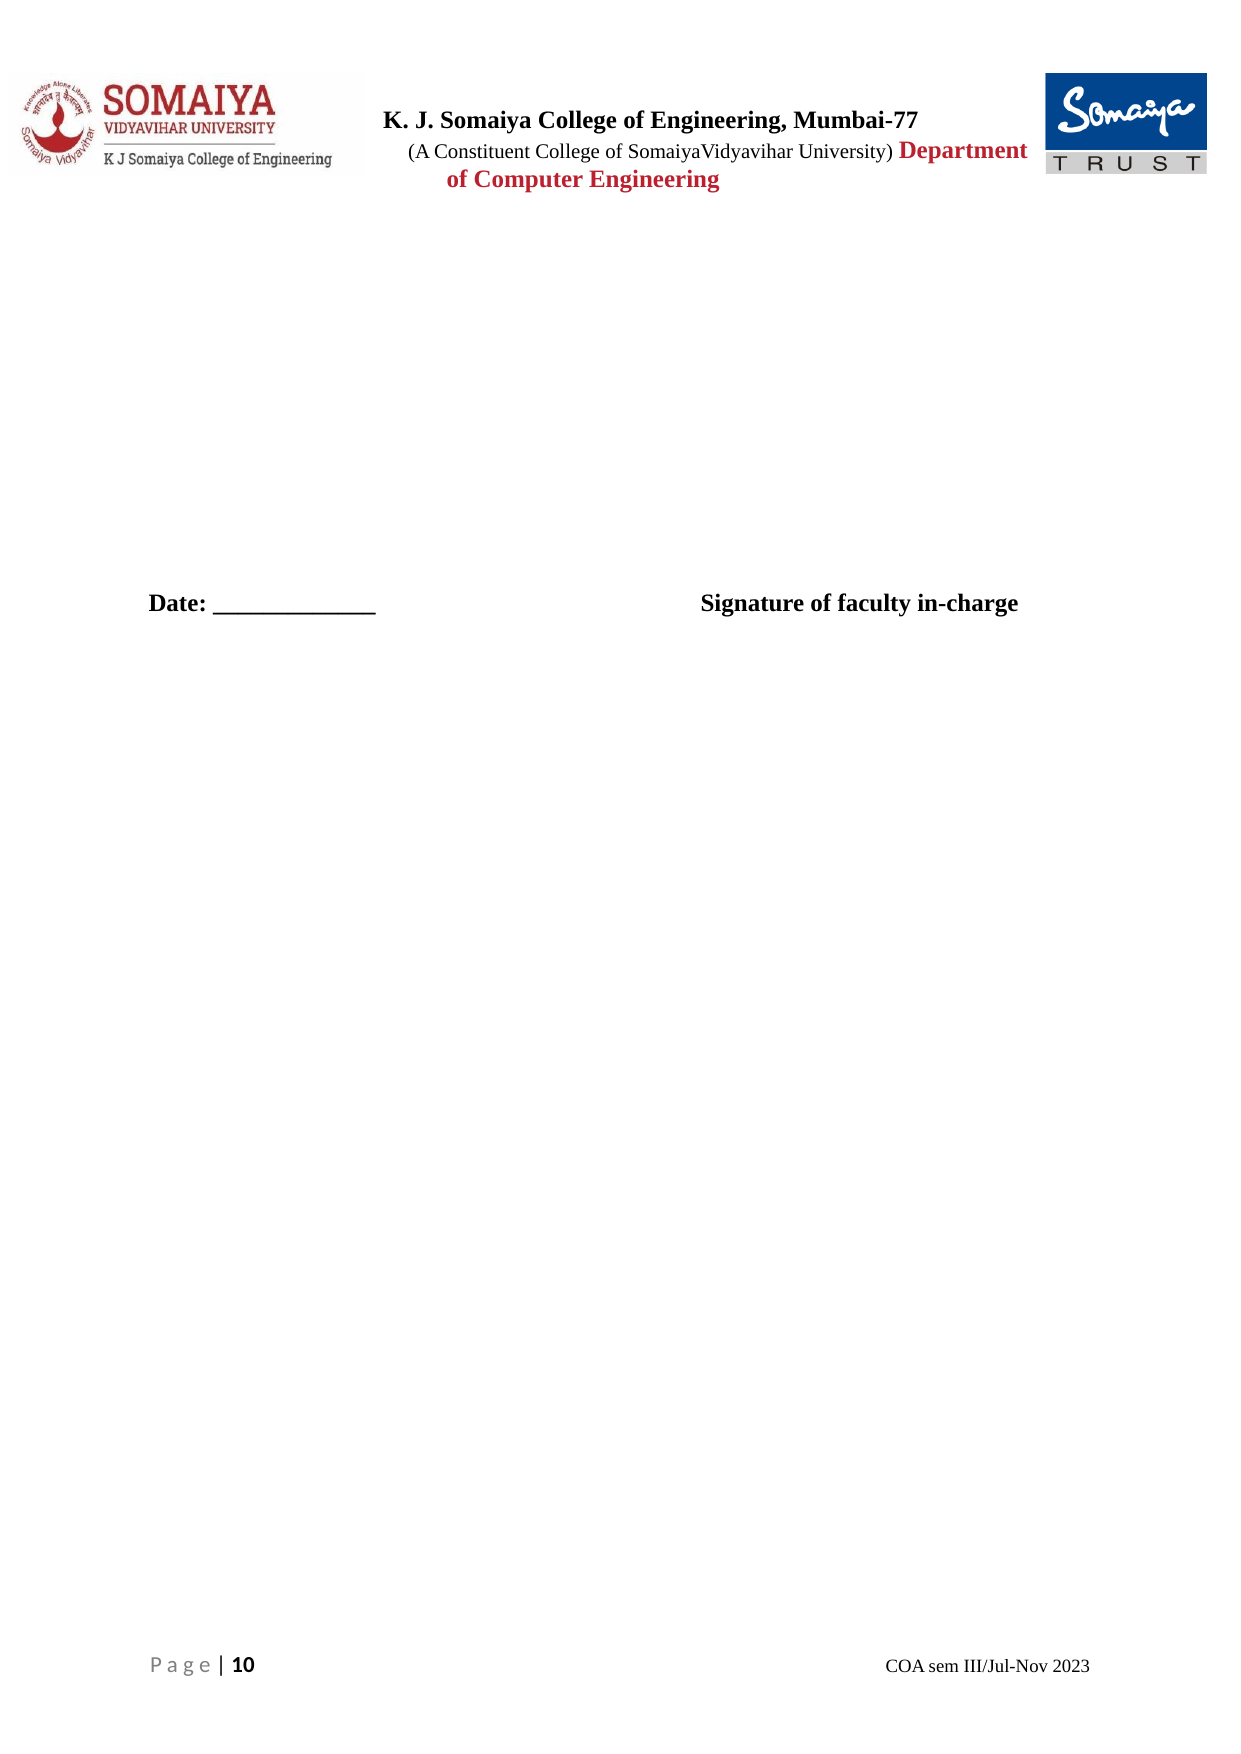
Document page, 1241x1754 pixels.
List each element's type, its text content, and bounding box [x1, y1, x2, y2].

picture [7, 73, 366, 175]
picture [1045, 73, 1207, 174]
subtitle Date: _____________ Signature of faculty in-charge [148, 588, 1095, 617]
